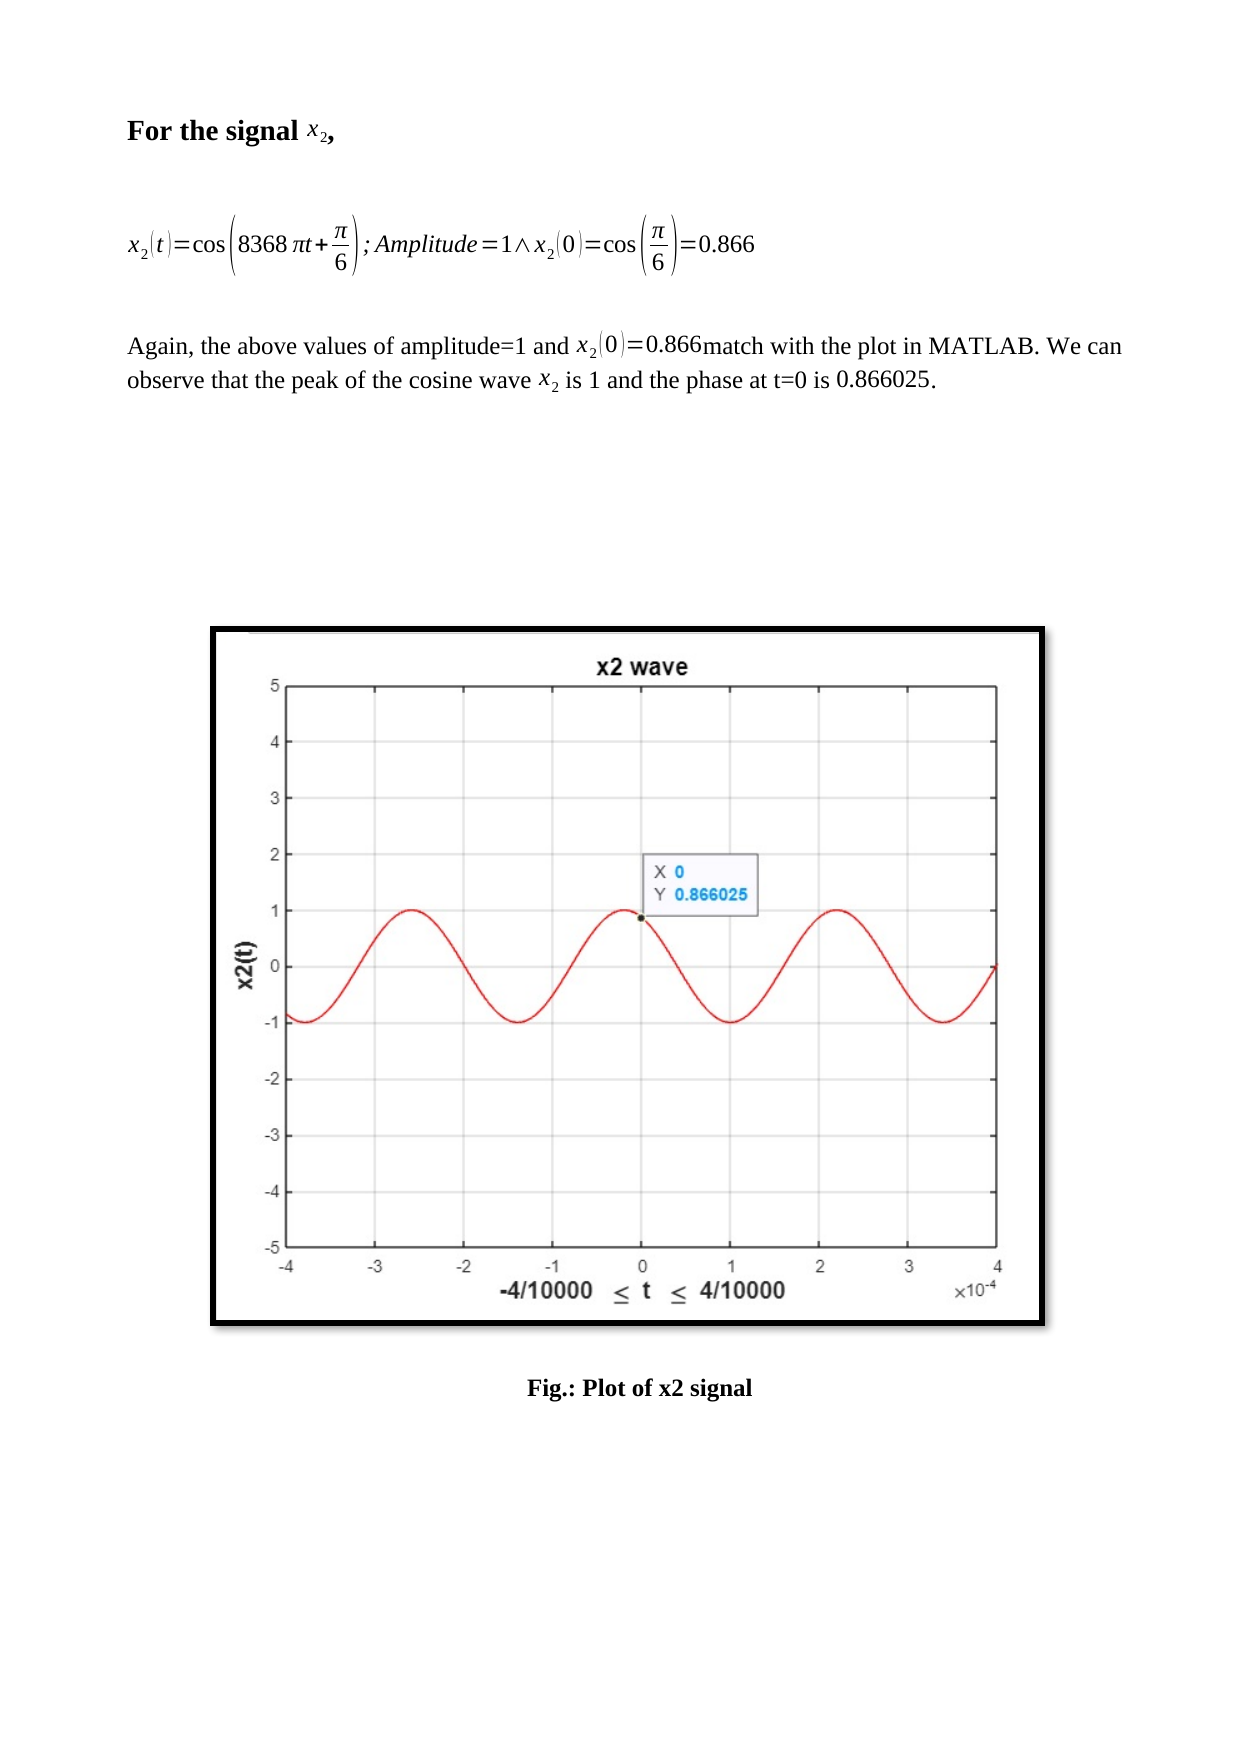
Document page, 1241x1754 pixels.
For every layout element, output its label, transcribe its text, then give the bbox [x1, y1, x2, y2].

text For the signal , [127, 113, 1152, 147]
picture [216, 632, 1039, 1320]
text Again, the above values of amplitude=1 and match with the plot in MATLAB. We can observe that the peak of the cosine wave is 1 and the phase at t=0 is . [127, 298, 1152, 457]
text Fig.: Plot of x2 signal [127, 1373, 1152, 1402]
